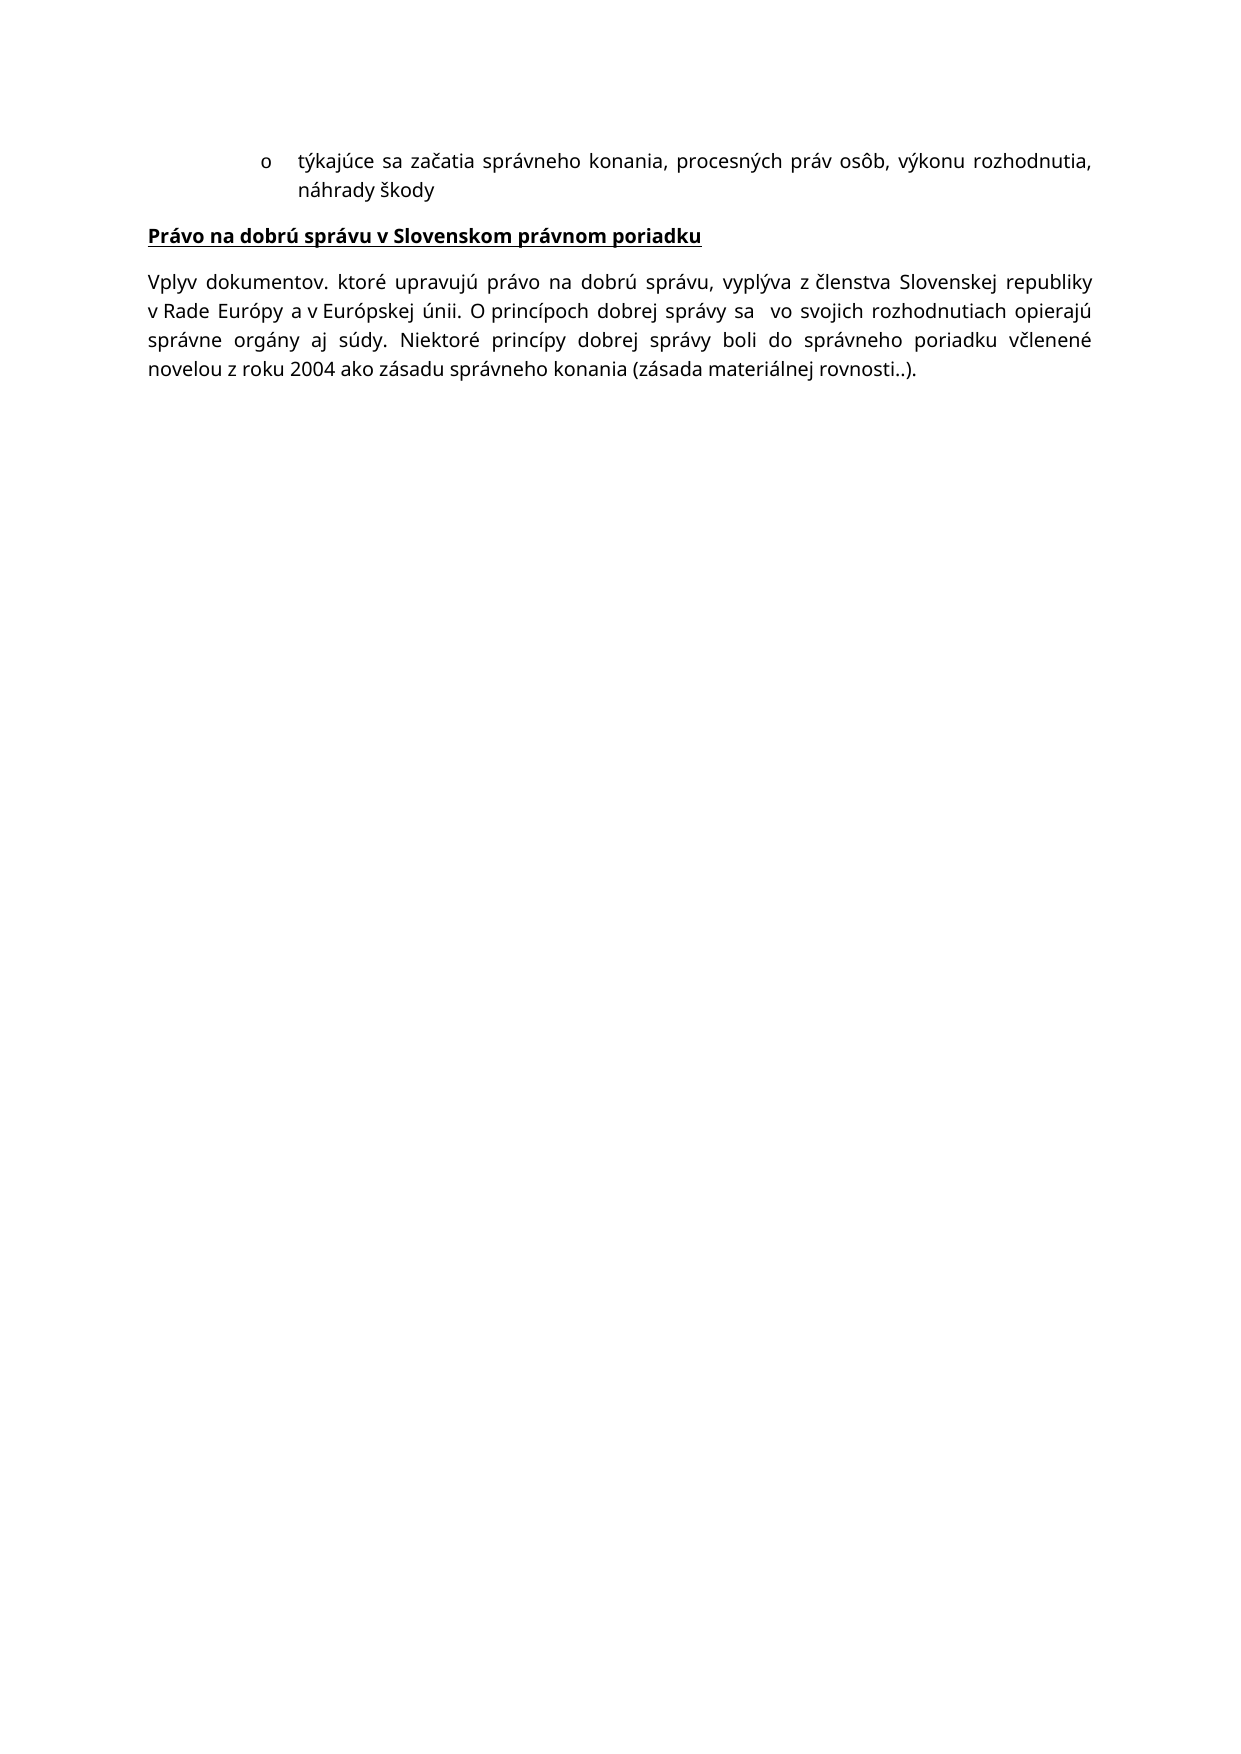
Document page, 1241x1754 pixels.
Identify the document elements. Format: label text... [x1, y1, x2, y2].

text Vplyv dokumentov. ktoré upravujú právo na dobrú správu, vyplýva z členstva Slovenskej republiky v Rade Európy a v Európskej únii. O princípoch dobrej správy sa vo svojich rozhodnutiach opierajú správne orgány aj súdy. Niektoré princípy dobrej správy boli do správneho poriadku včlenené novelou z roku 2004 ako zásadu správneho konania (zásada materiálnej rovnosti..). [148, 268, 1093, 382]
text Právo na dobrú správu v Slovenskom právnom poriadku [148, 222, 1093, 249]
list týkajúce sa začatia správneho konania, procesných práv osôb, výkonu rozhodnutia, náhrady škody [260, 148, 1093, 204]
